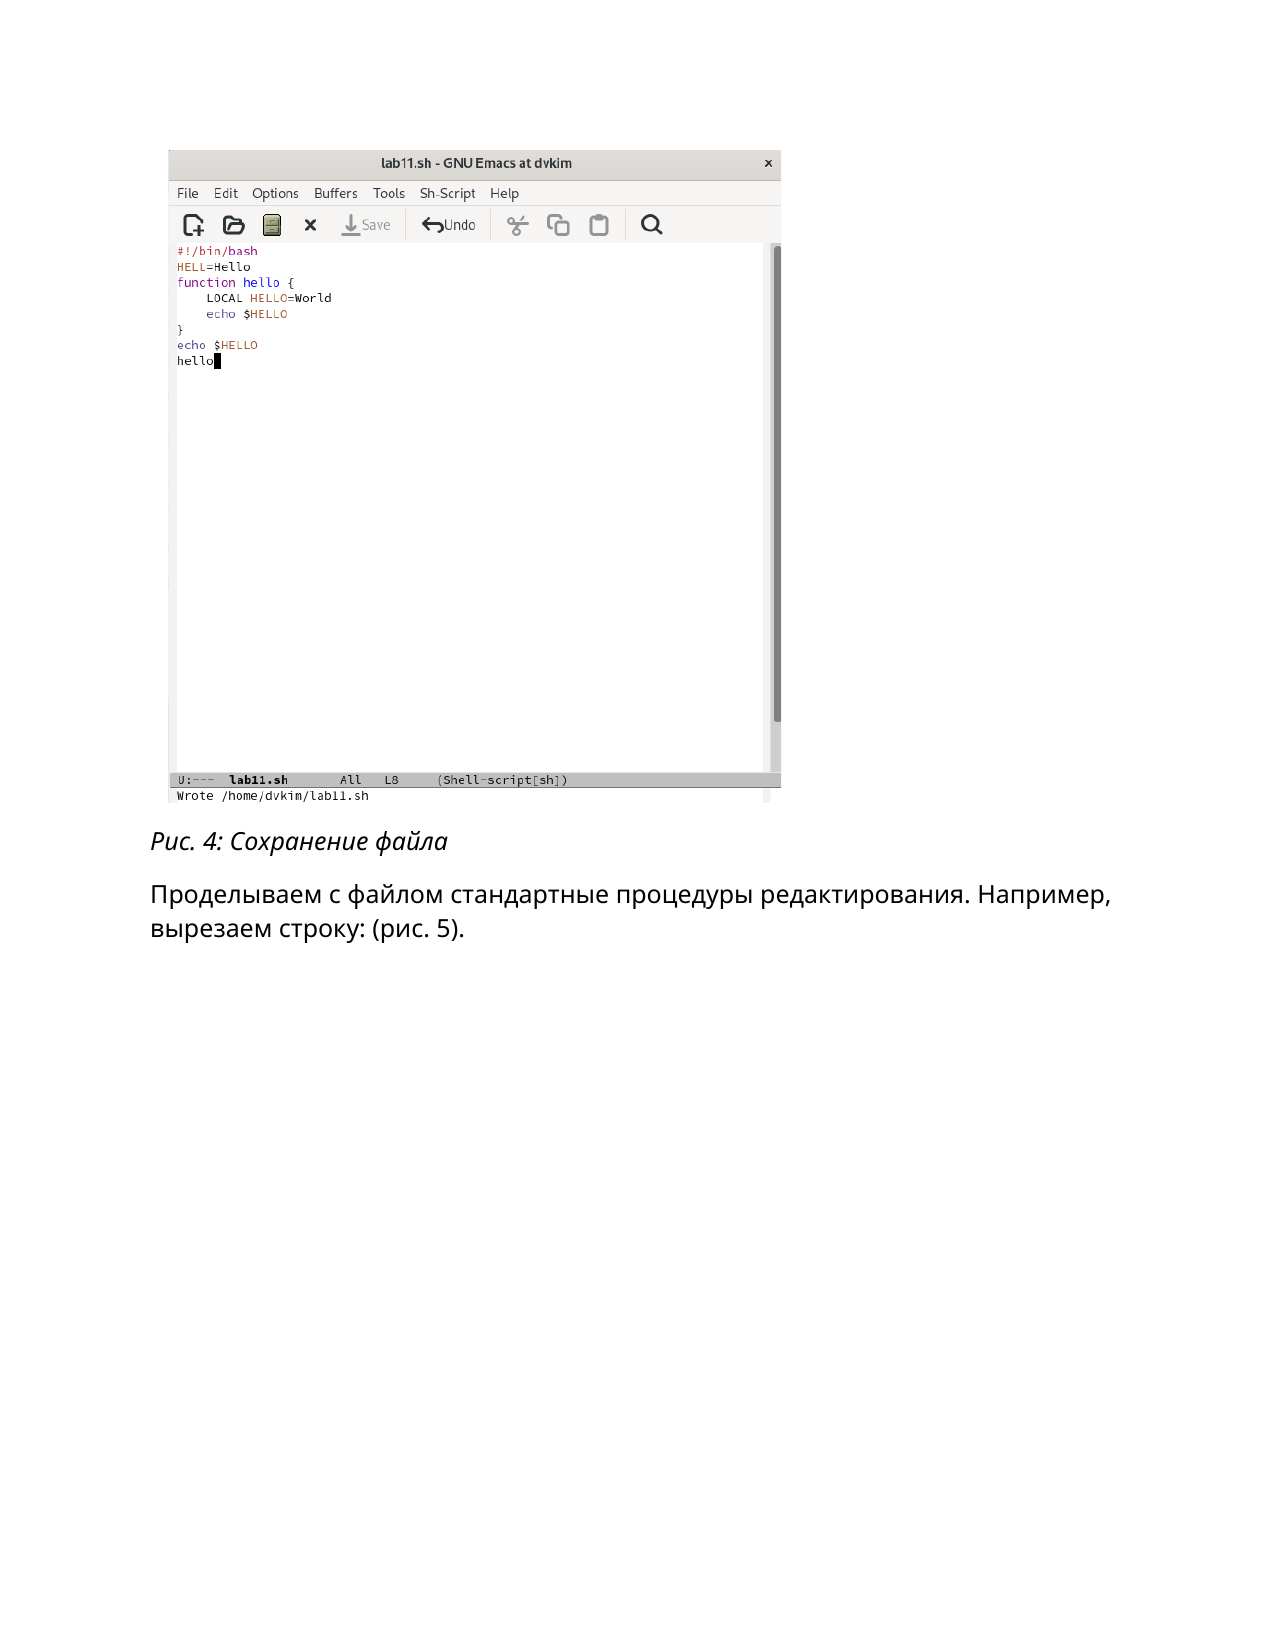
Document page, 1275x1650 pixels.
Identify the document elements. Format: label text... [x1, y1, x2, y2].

text Рис. 4: Сохранение файла [150, 824, 1125, 858]
picture [168, 150, 782, 803]
text Проделываем с файлом стандартные процедуры редактирования. Например, вырезаем строку: (рис. 5). [150, 877, 1125, 945]
